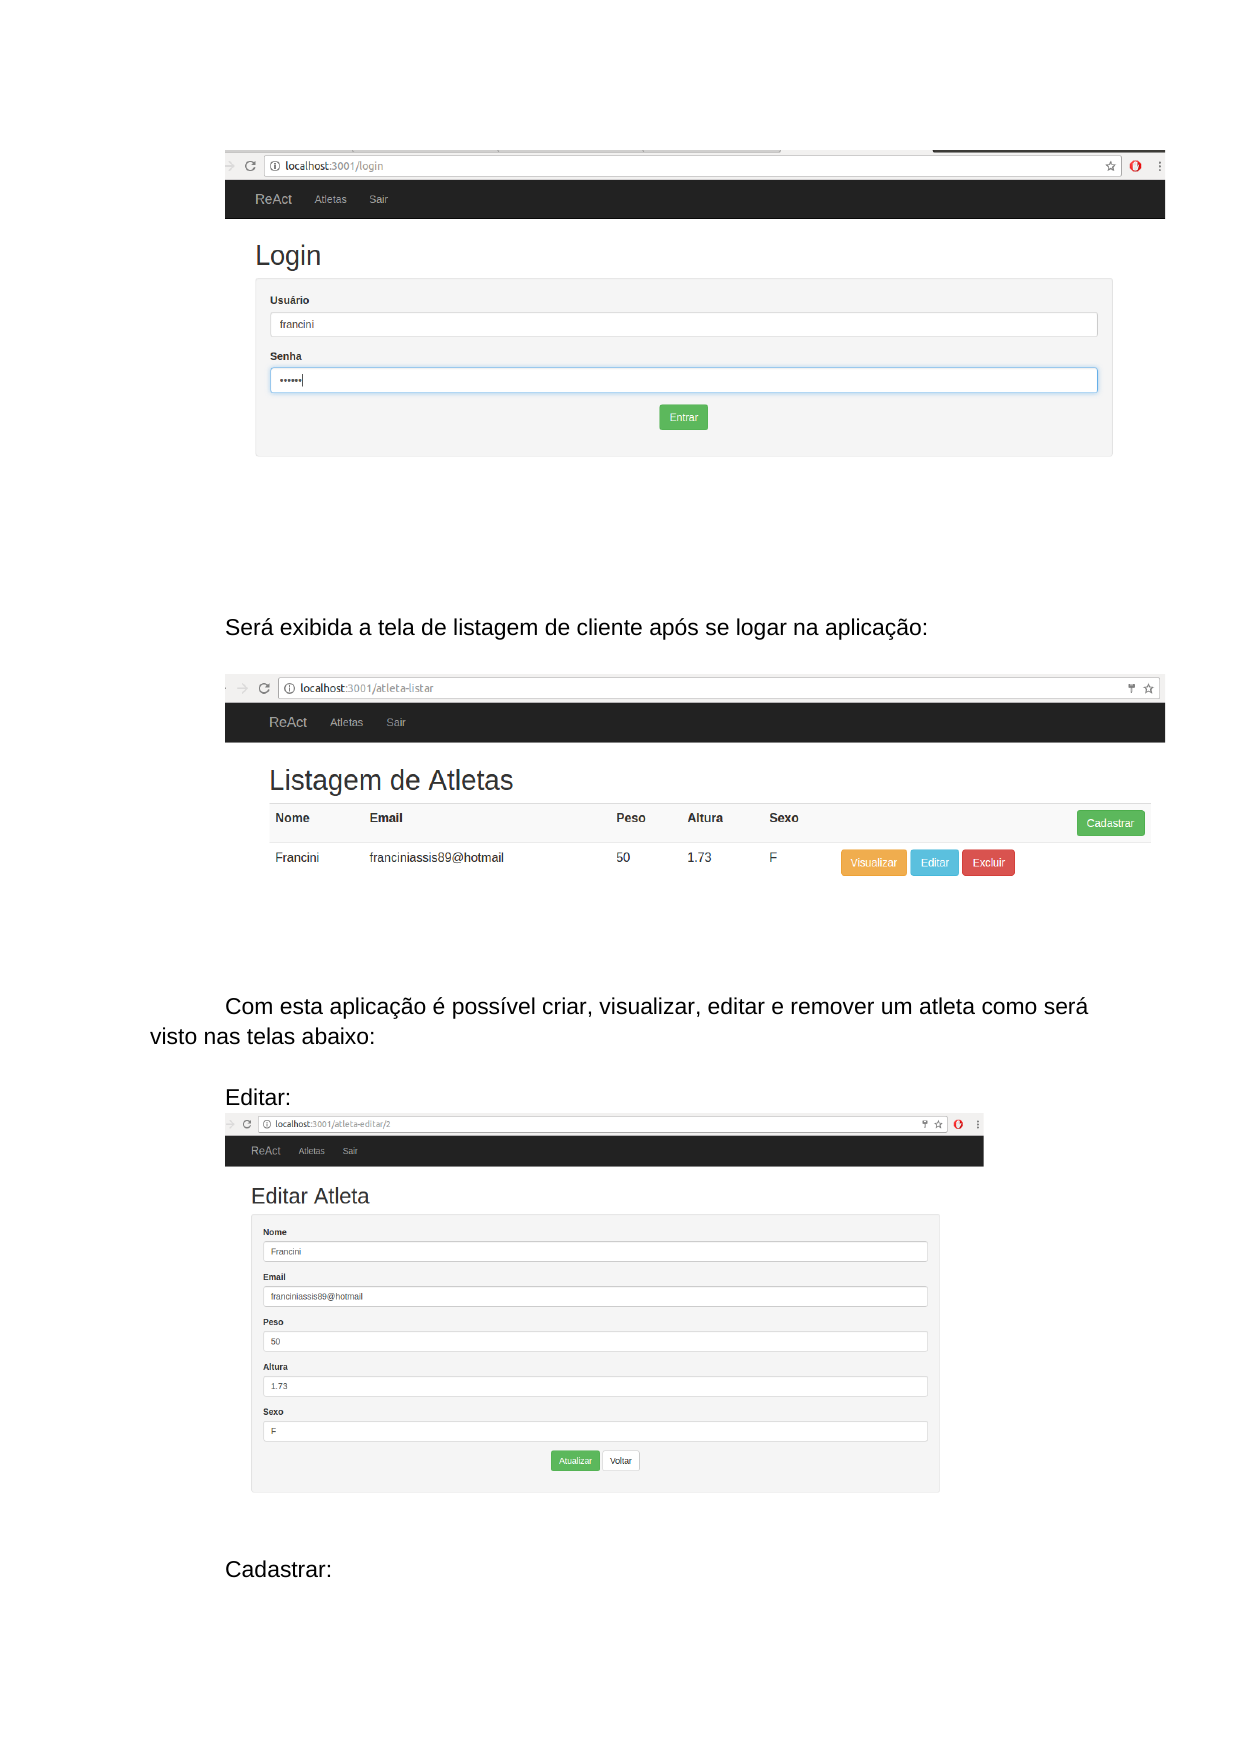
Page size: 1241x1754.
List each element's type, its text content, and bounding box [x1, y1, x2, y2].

picture [225, 150, 1166, 611]
picture [225, 674, 1166, 990]
picture [225, 1113, 984, 1523]
text Será exibida a tela de listagem de cliente após se logar na aplicação: [150, 614, 1090, 641]
text Com esta aplicação é possível criar, visualizar, editar e remover um atleta como será visto nas telas abaixo: [150, 993, 1090, 1050]
text Editar: [150, 1084, 1090, 1110]
text Cadastrar: [150, 1556, 1090, 1583]
